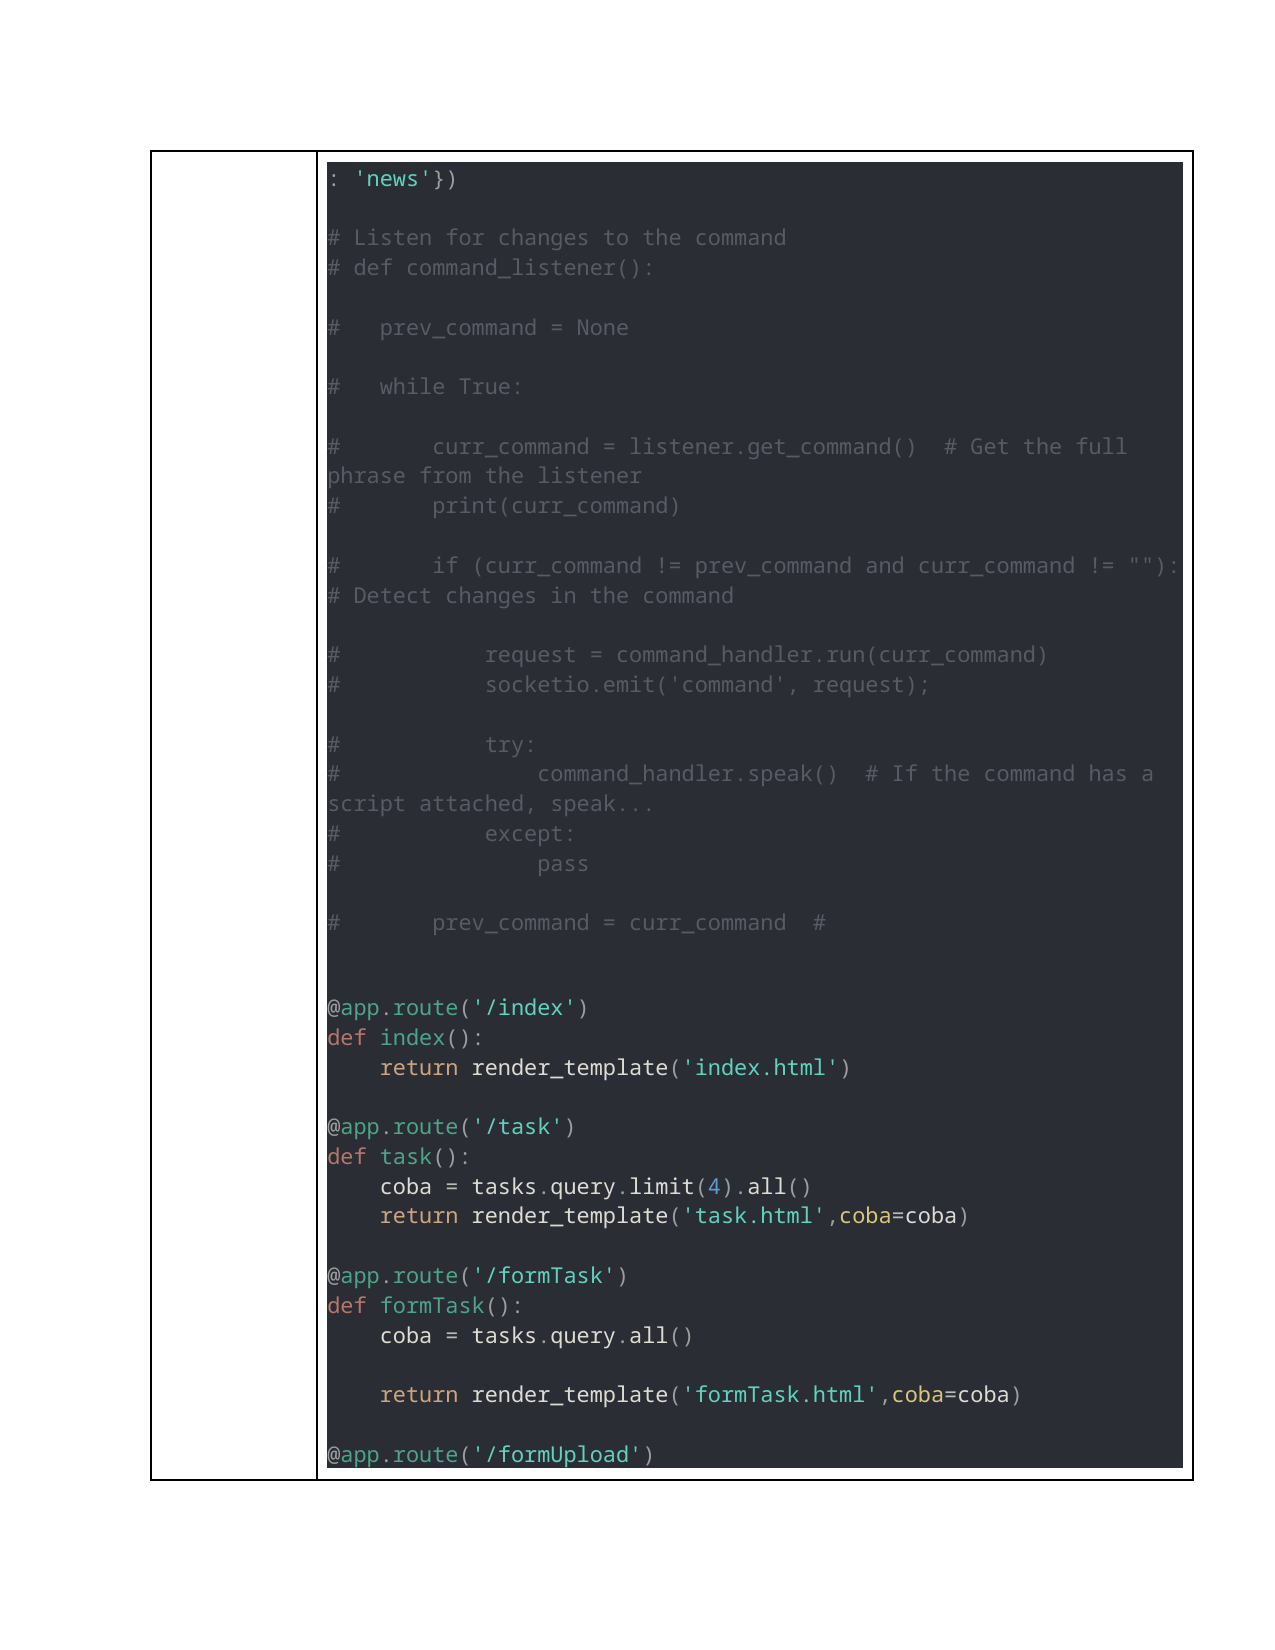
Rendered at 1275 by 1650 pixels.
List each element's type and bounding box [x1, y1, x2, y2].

table_cell [152, 152, 316, 1479]
table_cell [318, 152, 1192, 1479]
